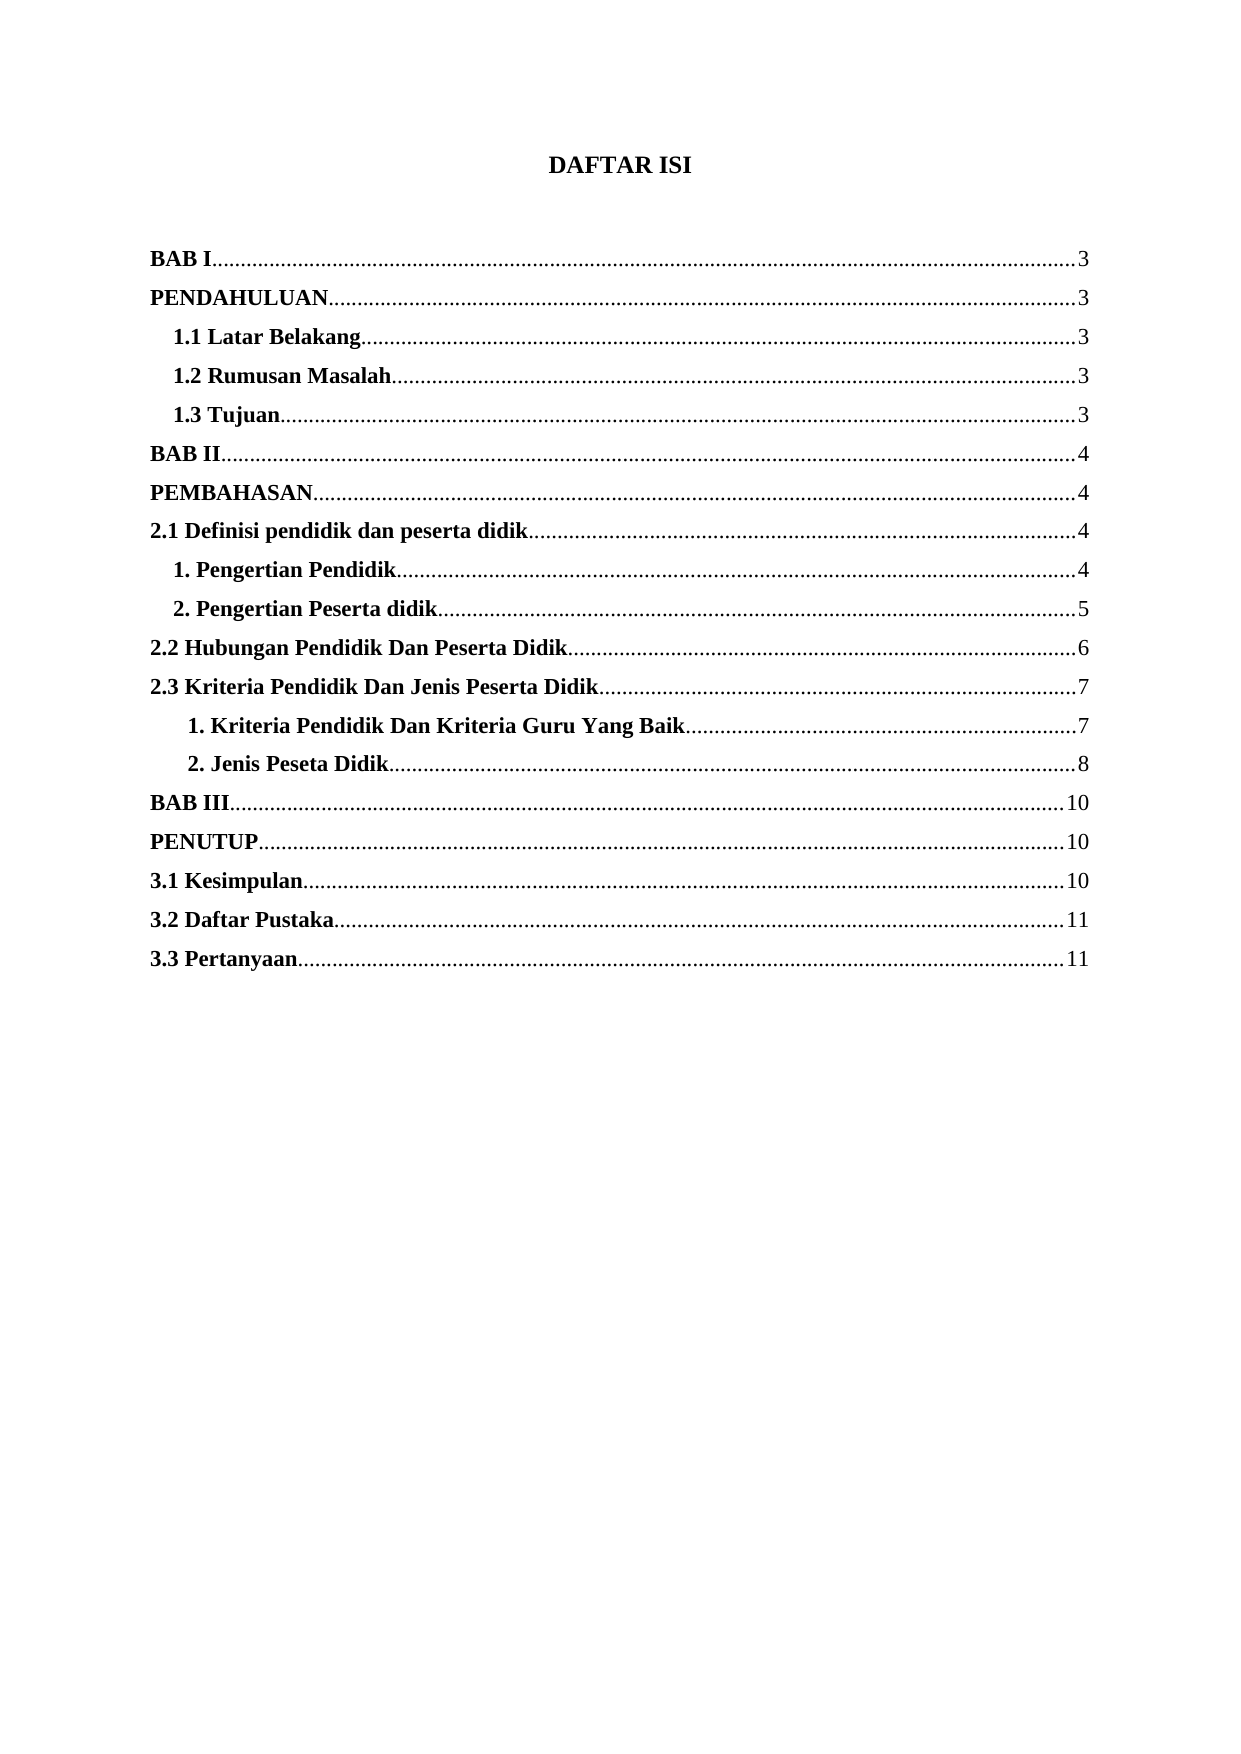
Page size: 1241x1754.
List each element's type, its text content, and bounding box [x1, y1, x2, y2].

text DAFTAR ISI [150, 150, 1090, 179]
